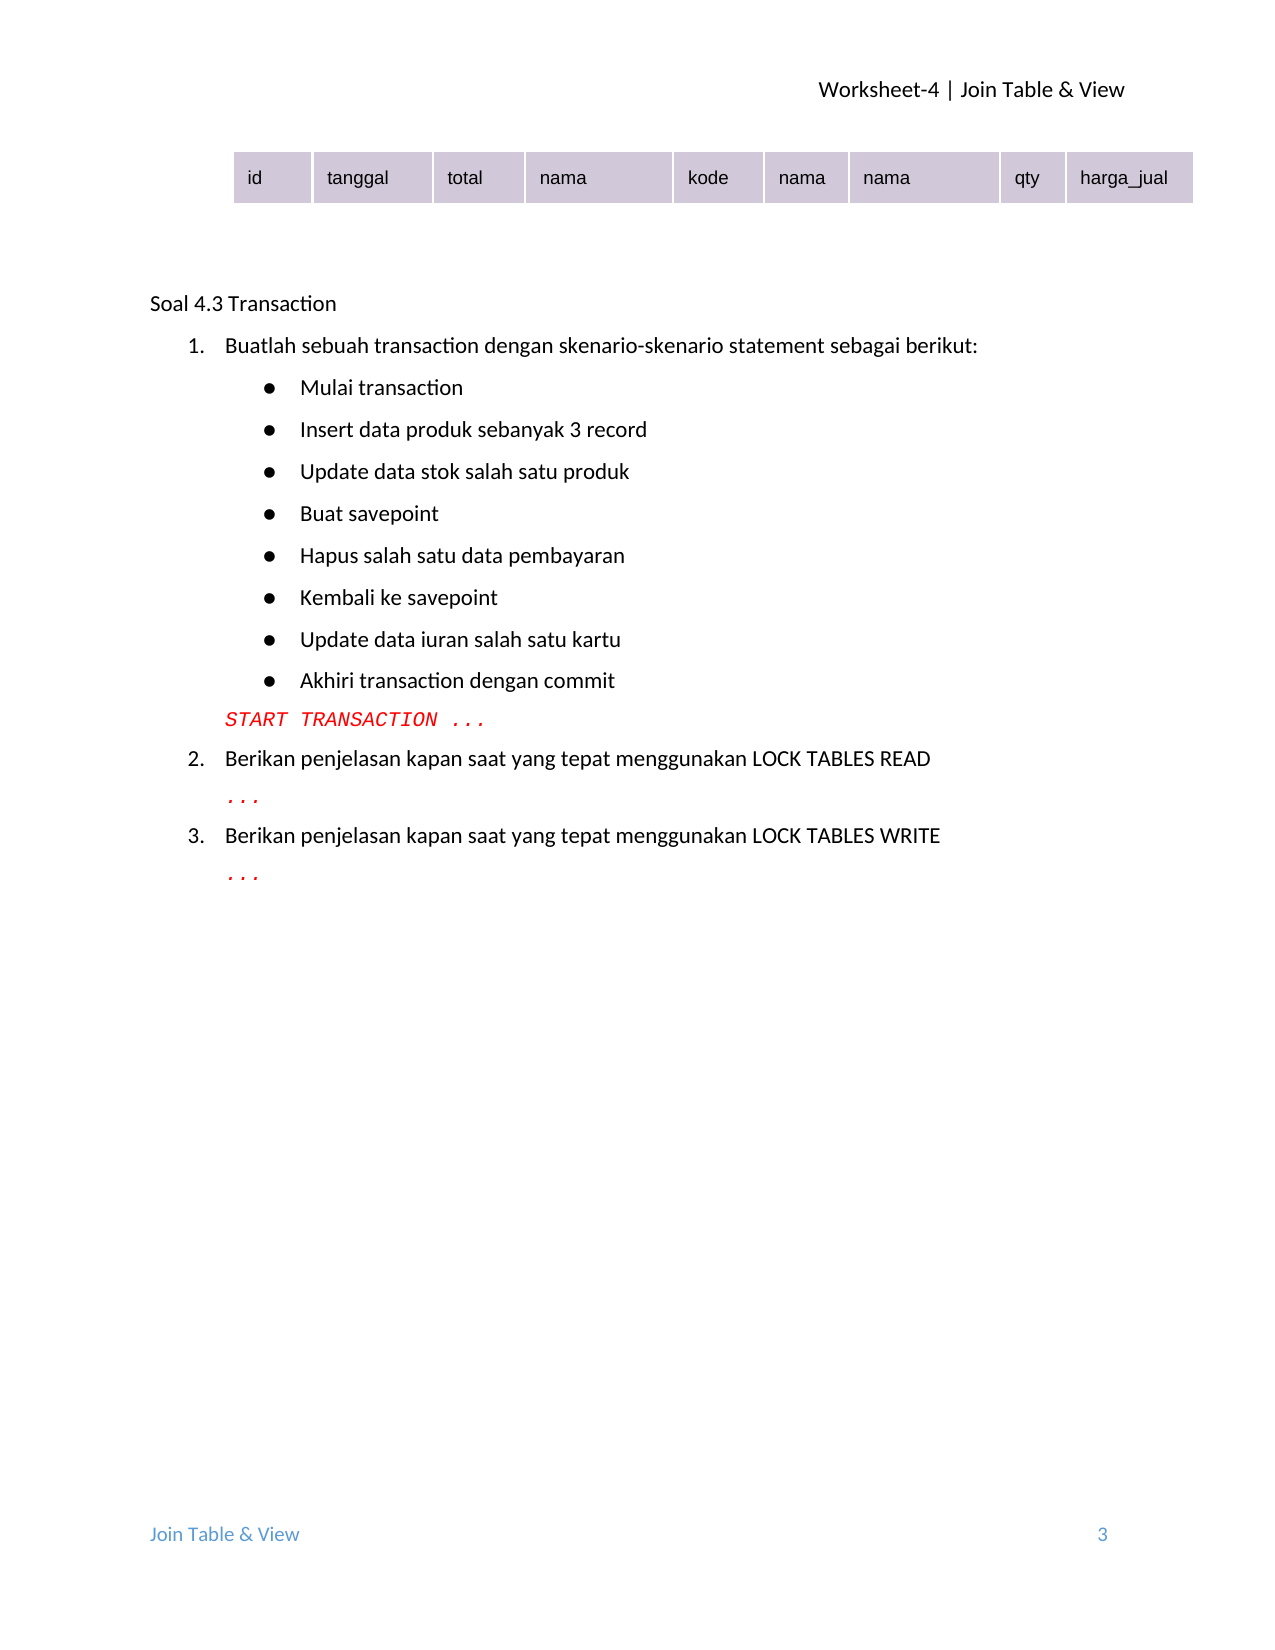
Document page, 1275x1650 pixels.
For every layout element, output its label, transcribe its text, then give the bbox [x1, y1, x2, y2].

table_cell nama [765, 152, 848, 203]
list Hapus salah satu data pembayaran [262, 541, 1125, 569]
table_cell nama [850, 152, 999, 203]
table_cell nama [526, 152, 672, 203]
text ... [225, 786, 1125, 810]
table_cell tanggal [314, 152, 432, 203]
list Update data iuran salah satu kartu [262, 625, 1125, 653]
text ... [225, 863, 1125, 887]
table_cell harga_jual [1067, 152, 1193, 203]
list Berikan penjelasan kapan saat yang tepat menggunakan LOCK TABLES WRITE [187, 821, 1125, 849]
list Update data stok salah satu produk [262, 457, 1125, 485]
list Buatlah sebuah transaction dengan skenario-skenario statement sebagai berikut: [187, 331, 1125, 359]
list Akhiri transaction dengan commit [262, 667, 1125, 695]
table_cell total [434, 152, 524, 203]
list Berikan penjelasan kapan saat yang tepat menggunakan LOCK TABLES READ [187, 744, 1125, 772]
list Mulai transaction [262, 373, 1125, 401]
text START TRANSACTION ... [225, 709, 1125, 732]
table_cell id [234, 152, 311, 203]
table_cell qty [1001, 152, 1065, 203]
list Buat savepoint [262, 499, 1125, 527]
text Soal 4.3 Transaction [150, 289, 1125, 317]
table_cell kode [674, 152, 763, 203]
list Kembali ke savepoint [262, 583, 1125, 611]
list Insert data produk sebanyak 3 record [262, 415, 1125, 443]
